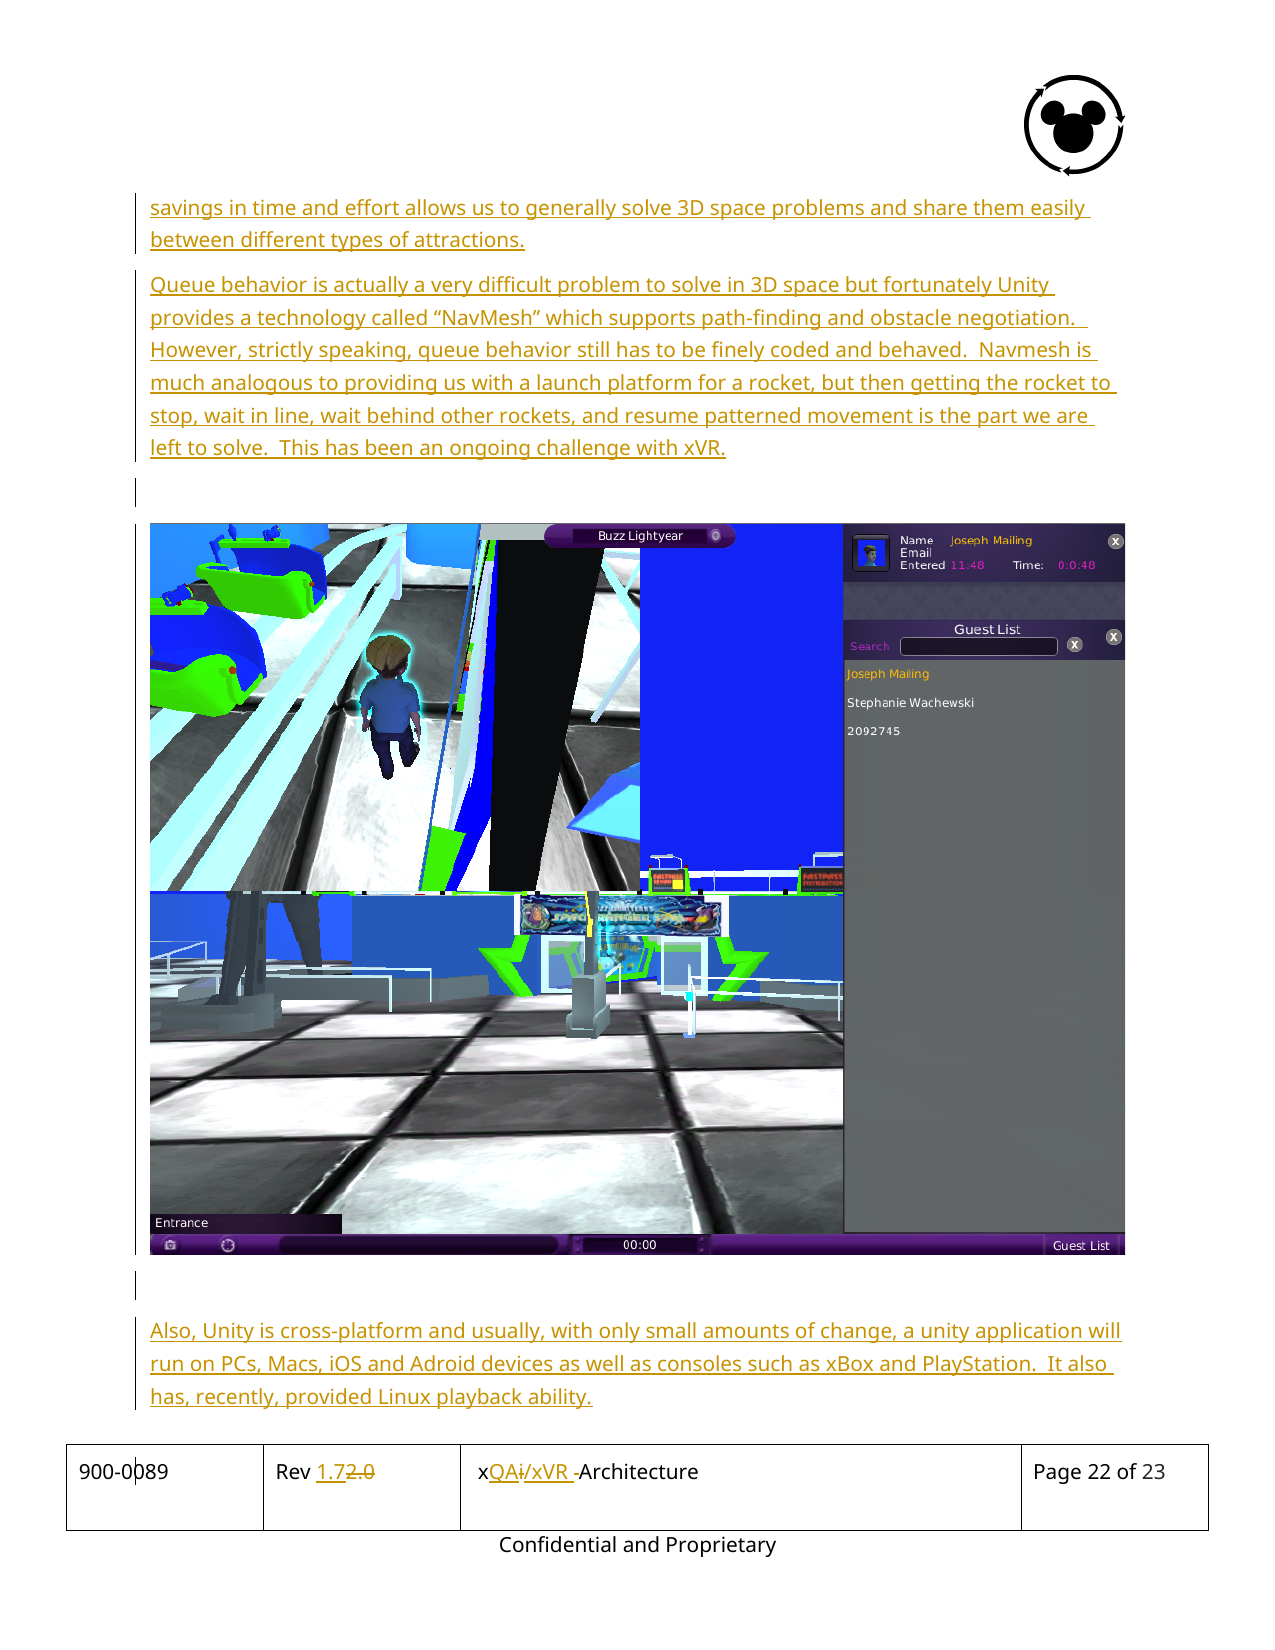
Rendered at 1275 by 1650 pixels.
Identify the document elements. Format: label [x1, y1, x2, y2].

picture [1023, 75, 1125, 177]
picture [150, 523, 1125, 1255]
